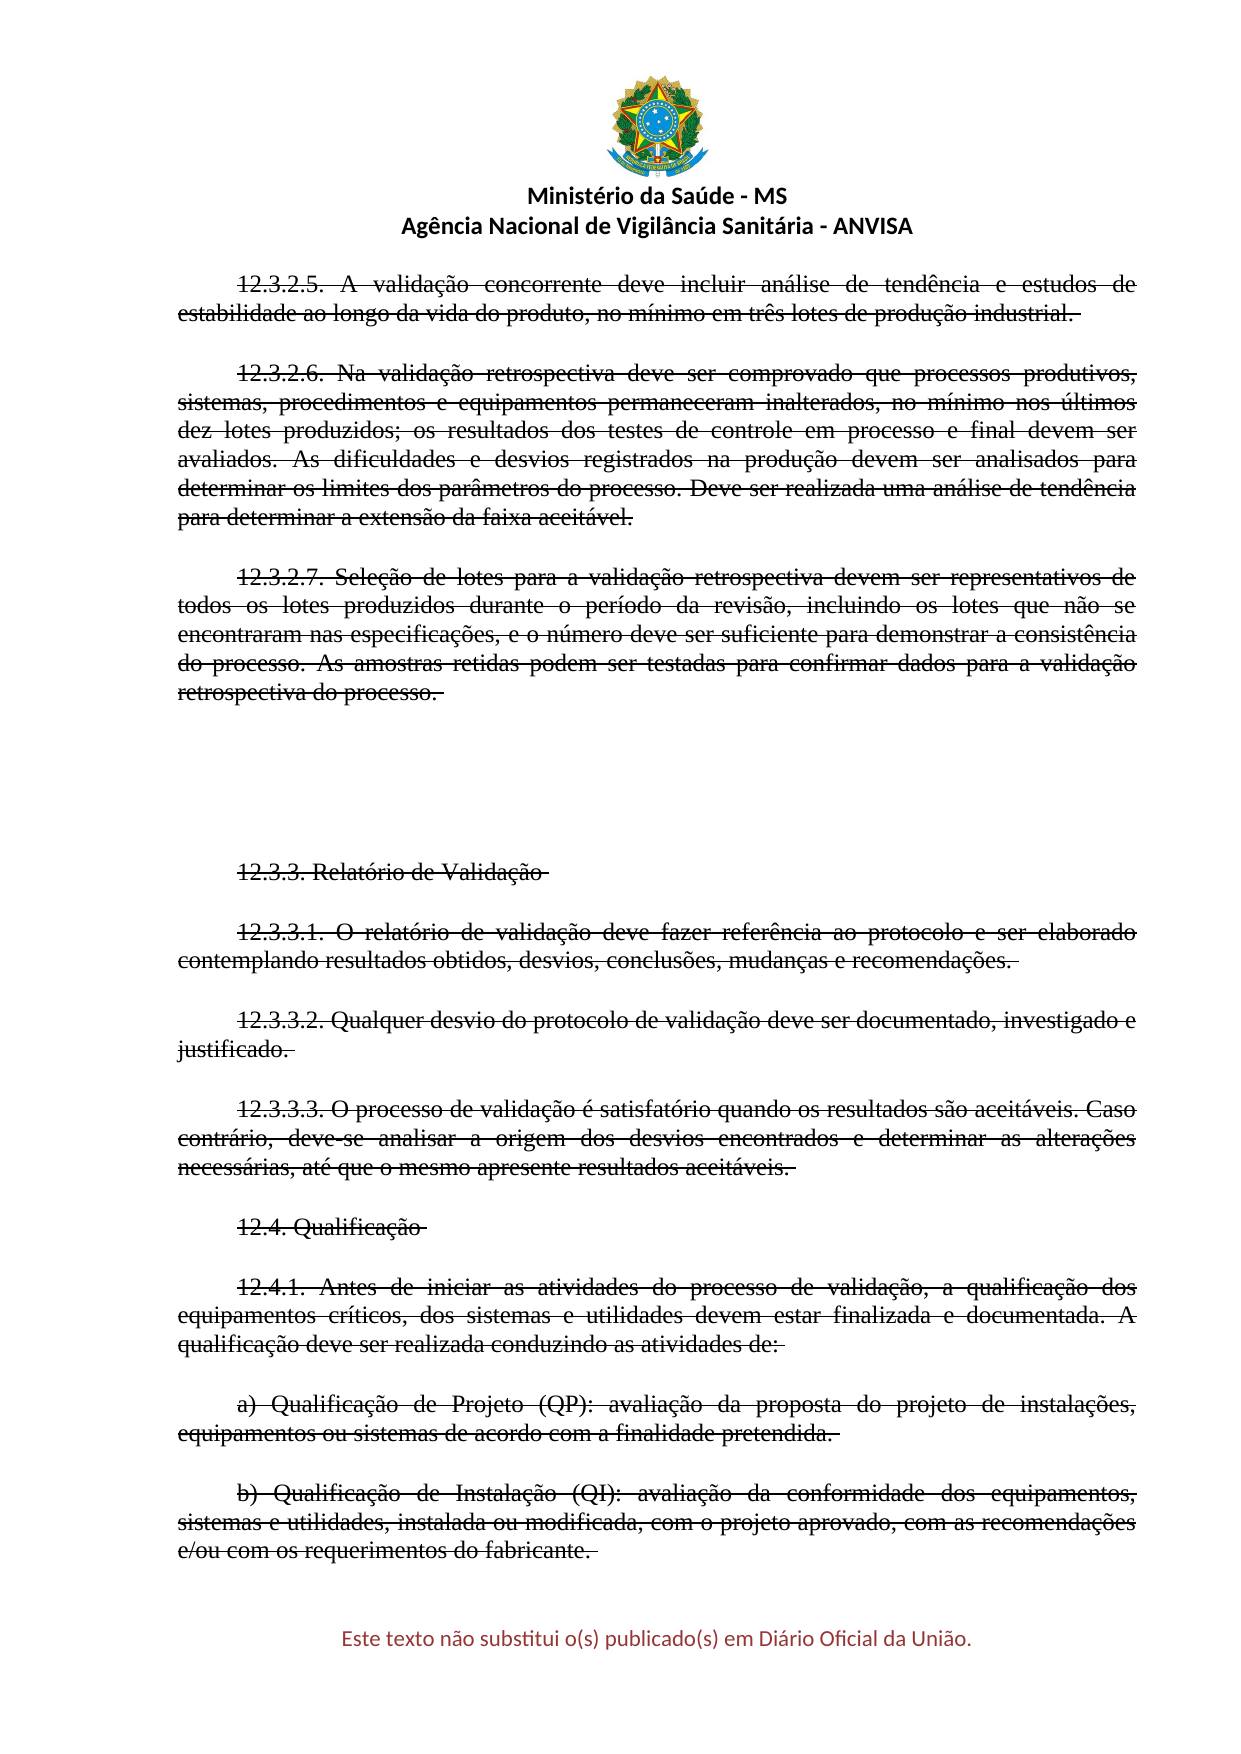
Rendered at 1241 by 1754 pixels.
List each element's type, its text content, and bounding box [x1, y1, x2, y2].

text 12.3.3. Relatório de Validação [177, 857, 1137, 885]
text 12.3.2.6. Na validação retrospectiva deve ser comprovado que processos produtivos, sistemas, procedimentos e equipamentos permaneceram inalterados, no mínimo nos últimos dez lotes produzidos; os resultados dos testes de controle em processo e final devem ser avaliados. As dificuldades e desvios registrados na produção devem ser analisados para determinar os limites dos parâmetros do processo. Deve ser realizada uma análise de tendência para determinar a extensão da faixa aceitável. [177, 358, 1137, 402]
text 12.3.3.1. O relatório de validação deve fazer referência ao protocolo e ser elaborado contemplando resultados obtidos, desvios, conclusões, mudanças e recomendações. [177, 917, 1137, 974]
text 12.3.3.2. Qualquer desvio do protocolo de validação deve ser documentado, investigado e justificado. [177, 1005, 1137, 1063]
text 12.4.1. Antes de iniciar as atividades do processo de validação, a qualificação dos equipamentos críticos, dos sistemas e utilidades devem estar finalizada e documentada. A qualificação deve ser realizada conduzindo as atividades de: [177, 1272, 1137, 1316]
text 12.4. Qualificação [177, 1212, 1137, 1240]
text b) Qualificação de Instalação (QI): avaliação da conformidade dos equipamentos, sistemas e utilidades, instalada ou modificada, com o projeto aprovado, com as recomendações e/ou com os requerimentos do fabricante. [177, 1478, 1137, 1564]
text 12.3.2.6. Na validação retrospectiva deve ser comprovado que processos produtivos, sistemas, procedimentos e equipamentos permaneceram inalterados, no mínimo nos últimos dez lotes produzidos; os resultados dos testes de controle em processo e final devem ser avaliados. As dificuldades e desvios registrados na produção devem ser analisados para determinar os limites dos parâmetros do processo. Deve ser realizada uma análise de tendência para determinar a extensão da faixa aceitável. [177, 461, 1137, 530]
text 12.3.2.5. A validação concorrente deve incluir análise de tendência e estudos de estabilidade ao longo da vida do produto, no mínimo em três lotes de produção industrial. [177, 269, 1137, 327]
picture [603, 73, 712, 180]
text 12.3.2.7. Seleção de lotes para a validação retrospectiva devem ser representativos de todos os lotes produzidos durante o período da revisão, incluindo os lotes que não se encontraram nas especificações, e o número deve ser suficiente para demonstrar a consistência do processo. As amostras retidas podem ser testadas para confirmar dados para a validação retrospectiva do processo. [177, 636, 1137, 663]
text a) Qualificação de Projeto (QP): avaliação da proposta do projeto de instalações, equipamentos ou sistemas de acordo com a finalidade pretendida. [177, 1389, 1137, 1447]
text 12.3.3.3. O processo de validação é satisfatório quando os resultados são aceitáveis. Caso contrário, deve-se analisar a origem dos desvios encontrados e determinar as alterações necessárias, até que o mesmo apresente resultados aceitáveis. [177, 1094, 1137, 1180]
text 12.3.2.7. Seleção de lotes para a validação retrospectiva devem ser representativos de todos os lotes produzidos durante o período da revisão, incluindo os lotes que não se encontraram nas especificações, e o número deve ser suficiente para demonstrar a consistência do processo. As amostras retidas podem ser testadas para confirmar dados para a validação retrospectiva do processo. [177, 562, 1137, 635]
text 12.4.1. Antes de iniciar as atividades do processo de validação, a qualificação dos equipamentos críticos, dos sistemas e utilidades devem estar finalizada e documentada. A qualificação deve ser realizada conduzindo as atividades de: [177, 1317, 1137, 1358]
text 12.3.2.7. Seleção de lotes para a validação retrospectiva devem ser representativos de todos os lotes produzidos durante o período da revisão, incluindo os lotes que não se encontraram nas especificações, e o número deve ser suficiente para demonstrar a consistência do processo. As amostras retidas podem ser testadas para confirmar dados para a validação retrospectiva do processo. [177, 664, 1137, 705]
